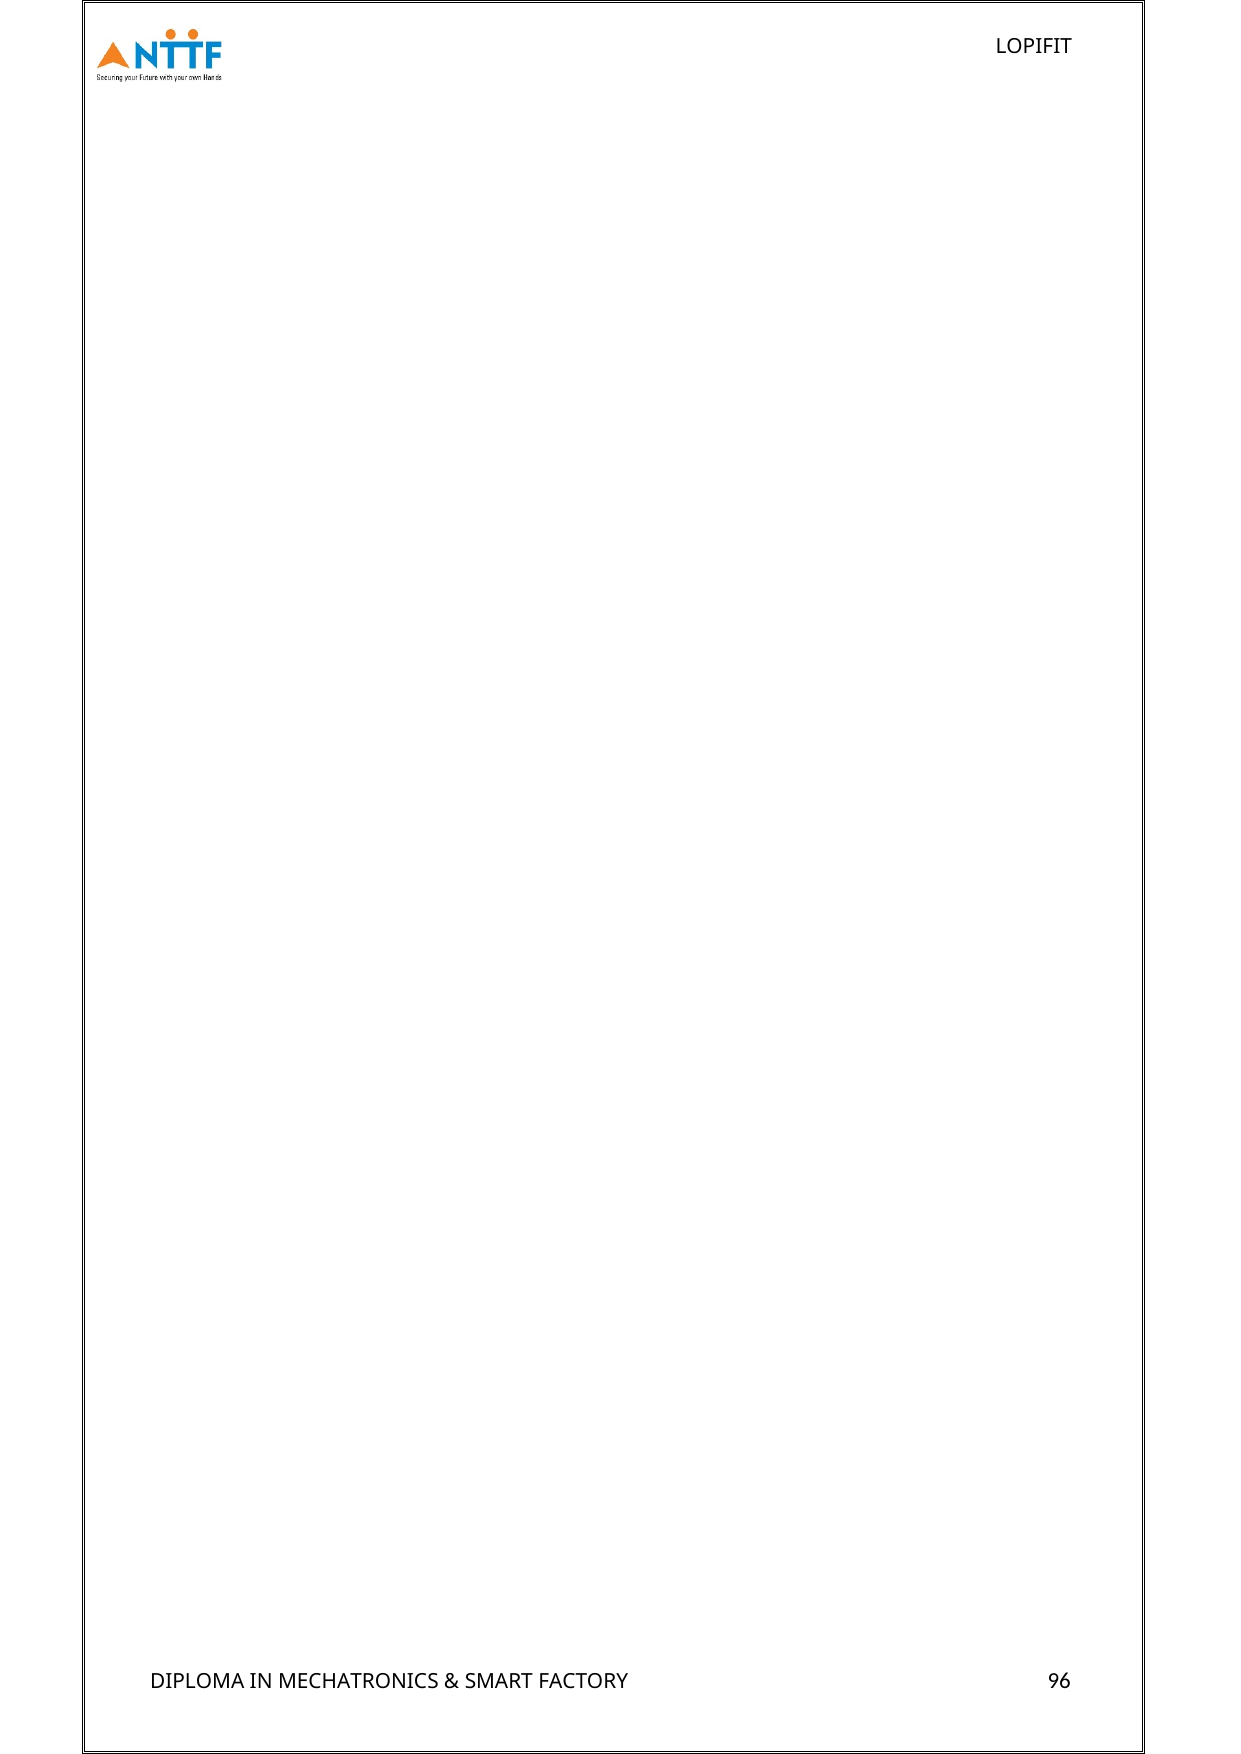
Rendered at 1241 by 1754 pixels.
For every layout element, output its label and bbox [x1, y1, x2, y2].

picture [93, 24, 222, 81]
